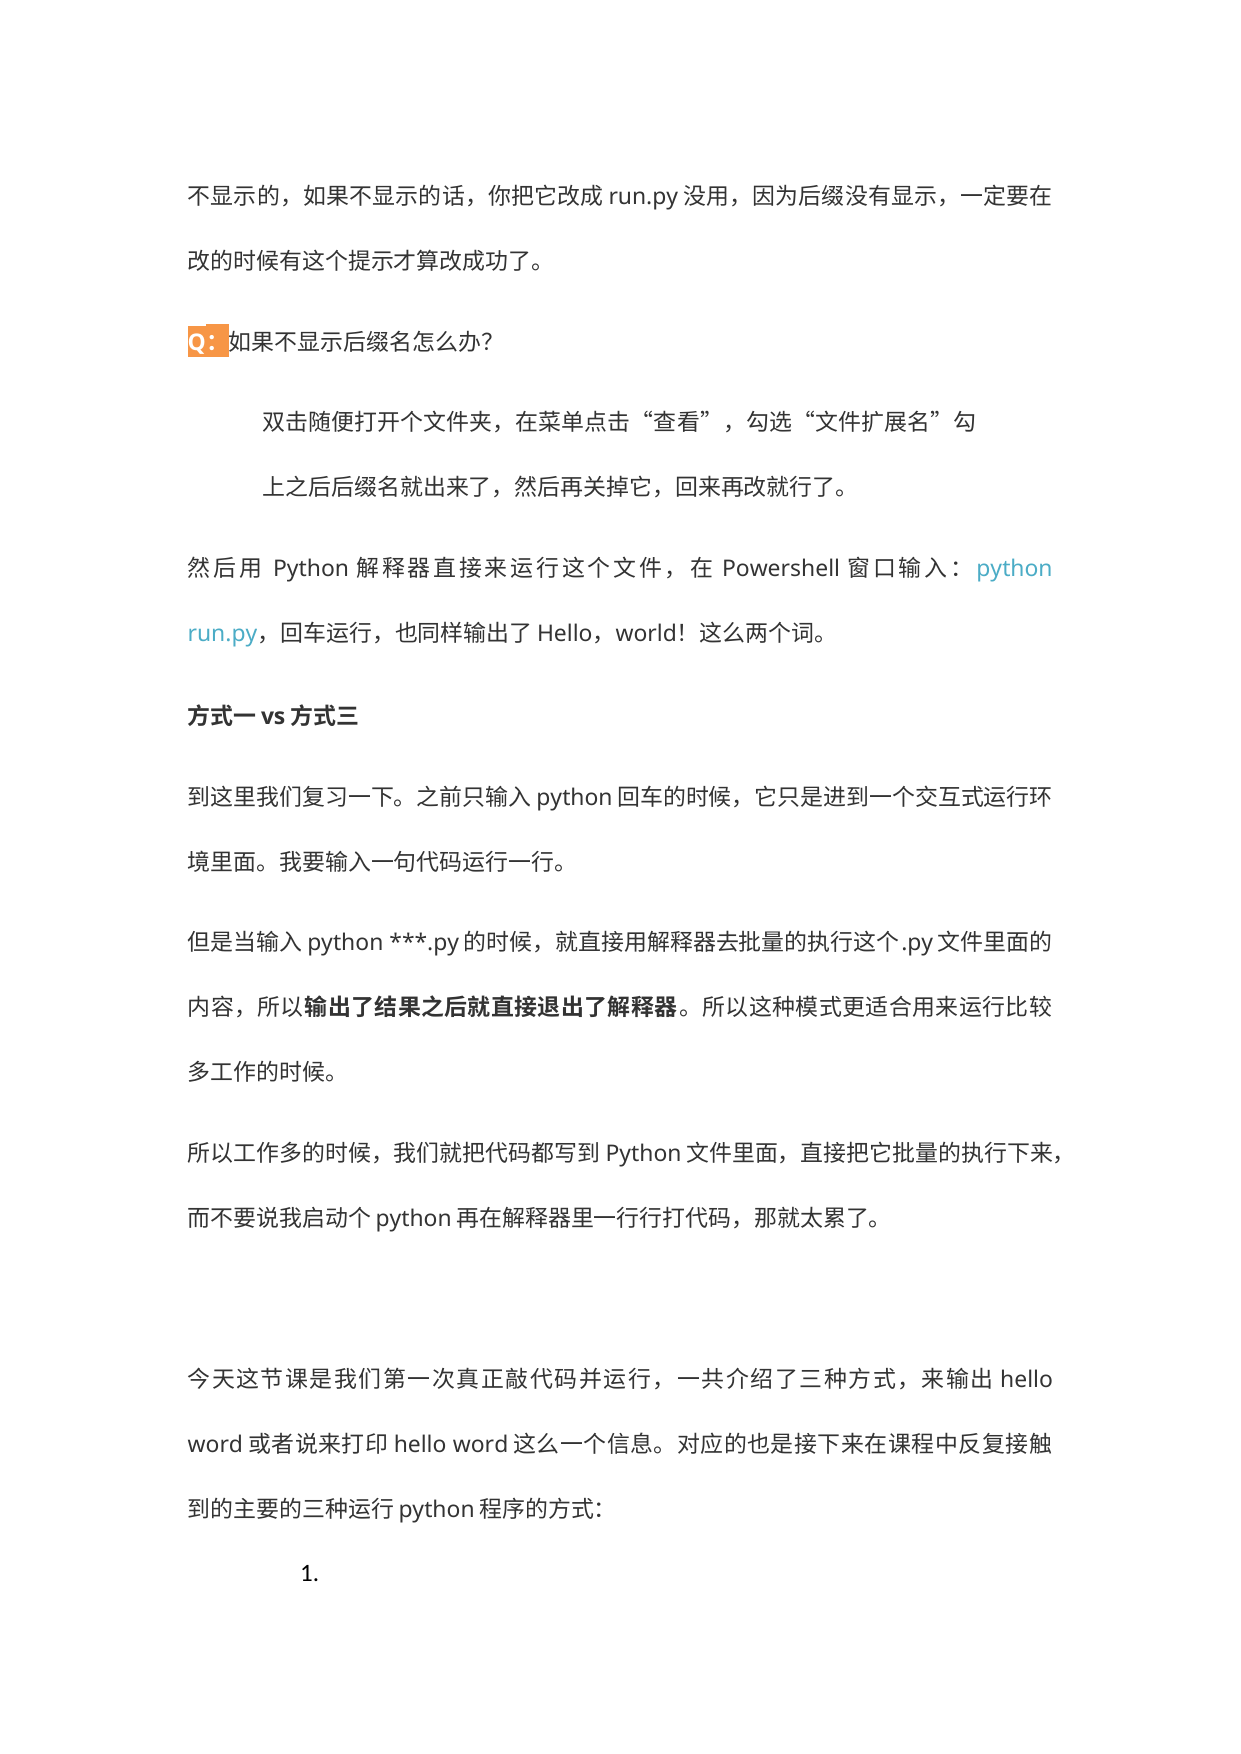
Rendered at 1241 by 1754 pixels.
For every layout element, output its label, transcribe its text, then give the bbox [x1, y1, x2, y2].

text 今天这节课是我们第一次真正敲代码并运行，一共介绍了三种方式，来输出hello word或者说来打印hello word这么一个信息。对应的也是接下来在课程中反复接触到的主要的三种运行python程序的方式： [187, 1345, 1053, 1540]
subtitle 方式一vs方式三 [187, 682, 1053, 747]
text 双击随便打开个文件夹，在菜单点击“查看”，勾选“文件扩展名”勾上之后后缀名就出来了，然后再关掉它，回来再改就行了。 [262, 388, 978, 518]
text 然后用 Python解释器直接来运行这个文件，在Powershell窗口输入：python run.py，回车运行，也同样输出了Hello，world！这么两个词。 [187, 534, 1053, 664]
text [187, 162, 1053, 292]
text 但是当输入python ***.py的时候，就直接用解释器去批量的执行这个.py文件里面的内容，所以输出了结果之后就直接退出了解释器。所以这种模式更适合用来运行比较多工作的时候。 [187, 908, 1053, 1103]
text 所以工作多的时候，我们就把代码都写到 Python文件里面，直接把它批量的执行下来，而不要说我启动个python再在解释器里一行行打代码，那就太累了。 [187, 1119, 1053, 1249]
text 到这里我们复习一下。之前只输入python回车的时候，它只是进到一个交互式运行环境里面。我要输入一句代码运行一行。 [187, 763, 1053, 893]
text Q：如果不显示后缀名怎么办？ [187, 308, 1053, 373]
